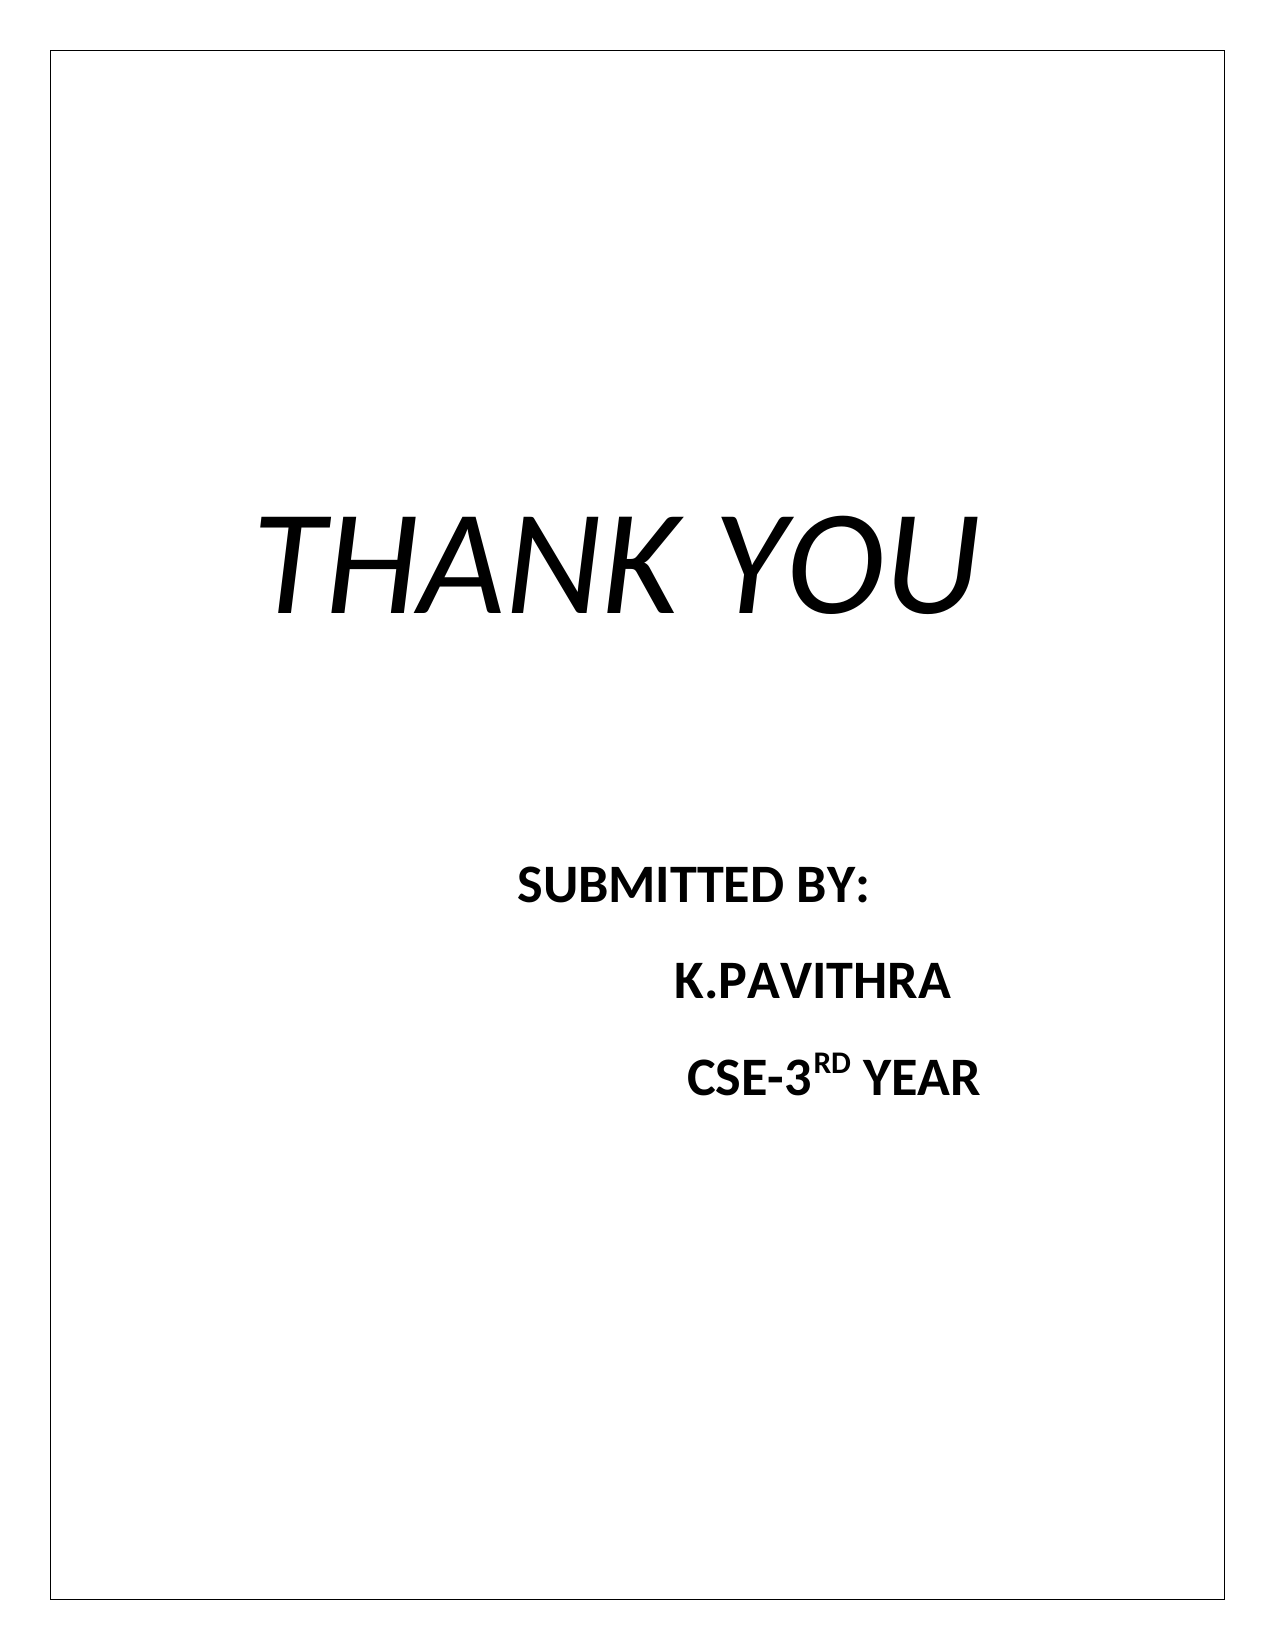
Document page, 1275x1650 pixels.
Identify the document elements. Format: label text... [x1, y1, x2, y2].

text THANK YOU [150, 468, 1125, 651]
text CSE-3RD YEAR [150, 1043, 1125, 1109]
text K.PAVITHRA [150, 946, 1125, 1012]
text SUBMITTED BY: [150, 849, 1125, 916]
